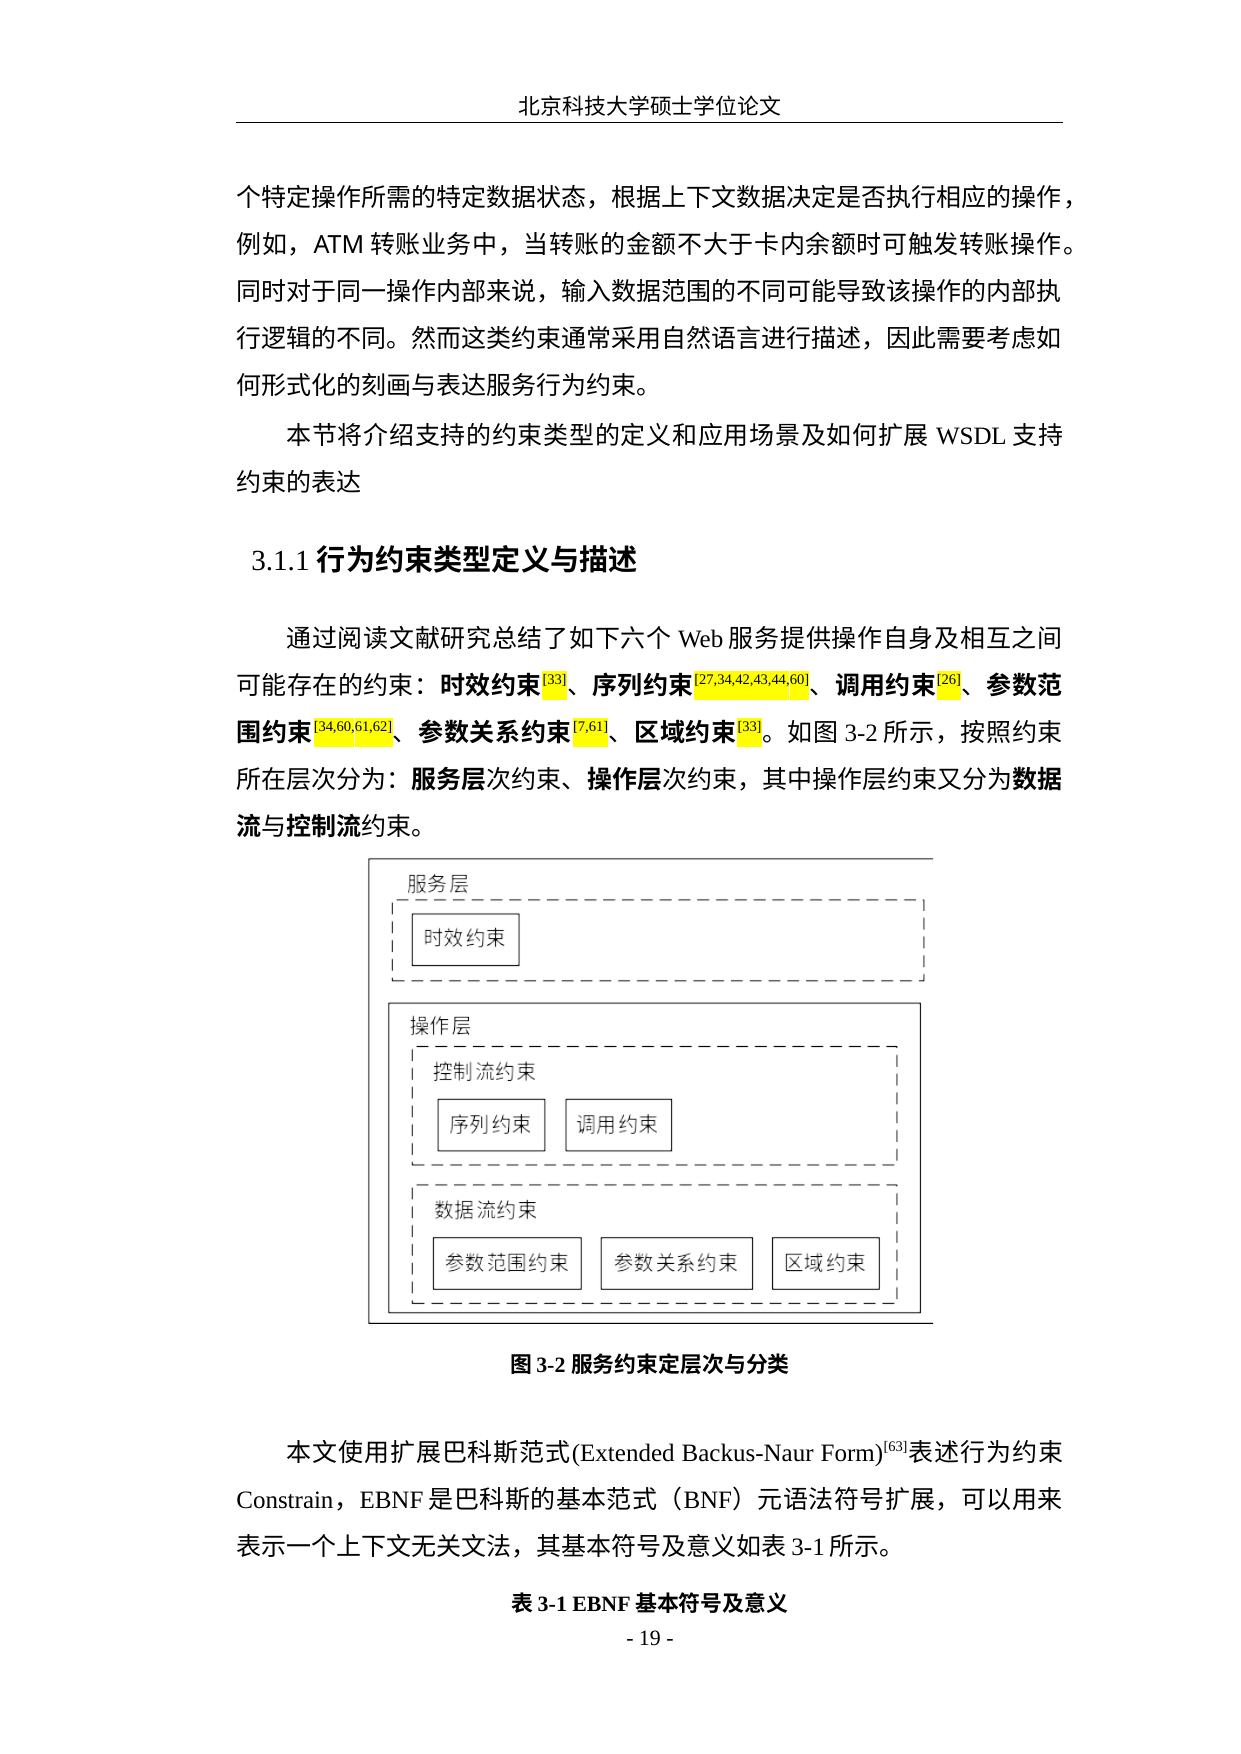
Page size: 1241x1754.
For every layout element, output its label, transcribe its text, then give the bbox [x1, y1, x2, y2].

text 图3-2 服务约束定层次与分类 [236, 1347, 1063, 1379]
text 本节将介绍支持的约束类型的定义和应用场景及如何扩展WSDL支持约束的表达 [236, 415, 1063, 498]
text 通过阅读文献研究总结了如下六个Web服务提供操作自身及相互之间可能存在的约束：时效约束[33]、序列约束[27,34,42,43,44,]、调用约束[26]、参数范围约束[34,60,,]、参数关系约束[7,61]、区域约束[33]。如图3-2所示，按照约束所在层次分为：服务层次约束、操作层次约束，其中操作层约束又分为数据流与控制流约束。 [236, 618, 1063, 843]
text 表3-1 EBNF基本符号及意义 [236, 1586, 1063, 1617]
text 本文使用扩展巴科斯范式(Extended Backus-Naur Form)[]表述行为约束Constrain，EBNF是巴科斯的基本范式（BNF）元语法符号扩展，可以用来表示一个上下文无关文法，其基本符号及意义如表3-1所示。 [236, 1432, 1063, 1562]
text 行为约束类型定义与描述 [251, 536, 1063, 579]
